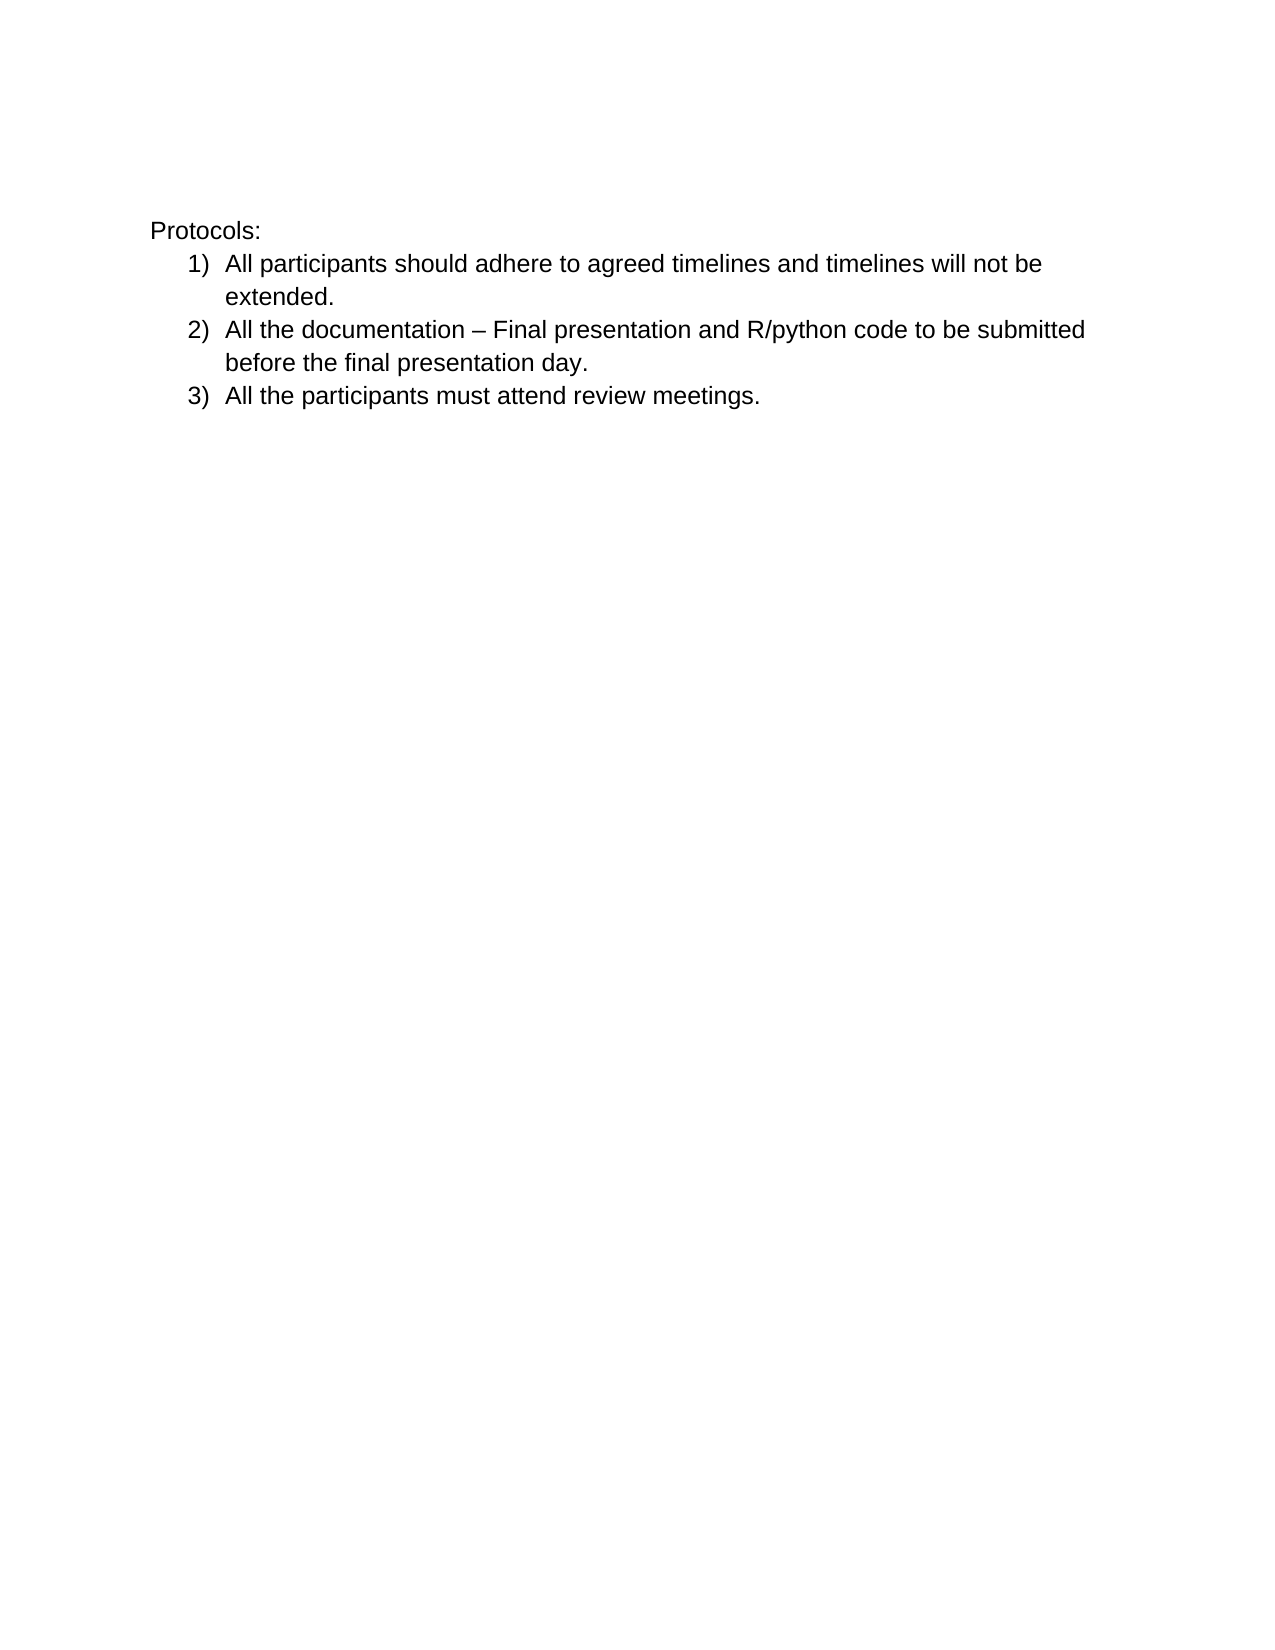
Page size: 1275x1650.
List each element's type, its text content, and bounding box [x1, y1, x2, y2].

text Protocols: [150, 216, 1125, 245]
list All the participants must attend review meetings. [187, 381, 1125, 410]
list All participants should adhere to agreed timelines and timelines will not be extended. [187, 249, 1125, 311]
list All the documentation – Final presentation and R/python code to be submitted before the final presentation day. [187, 315, 1125, 377]
